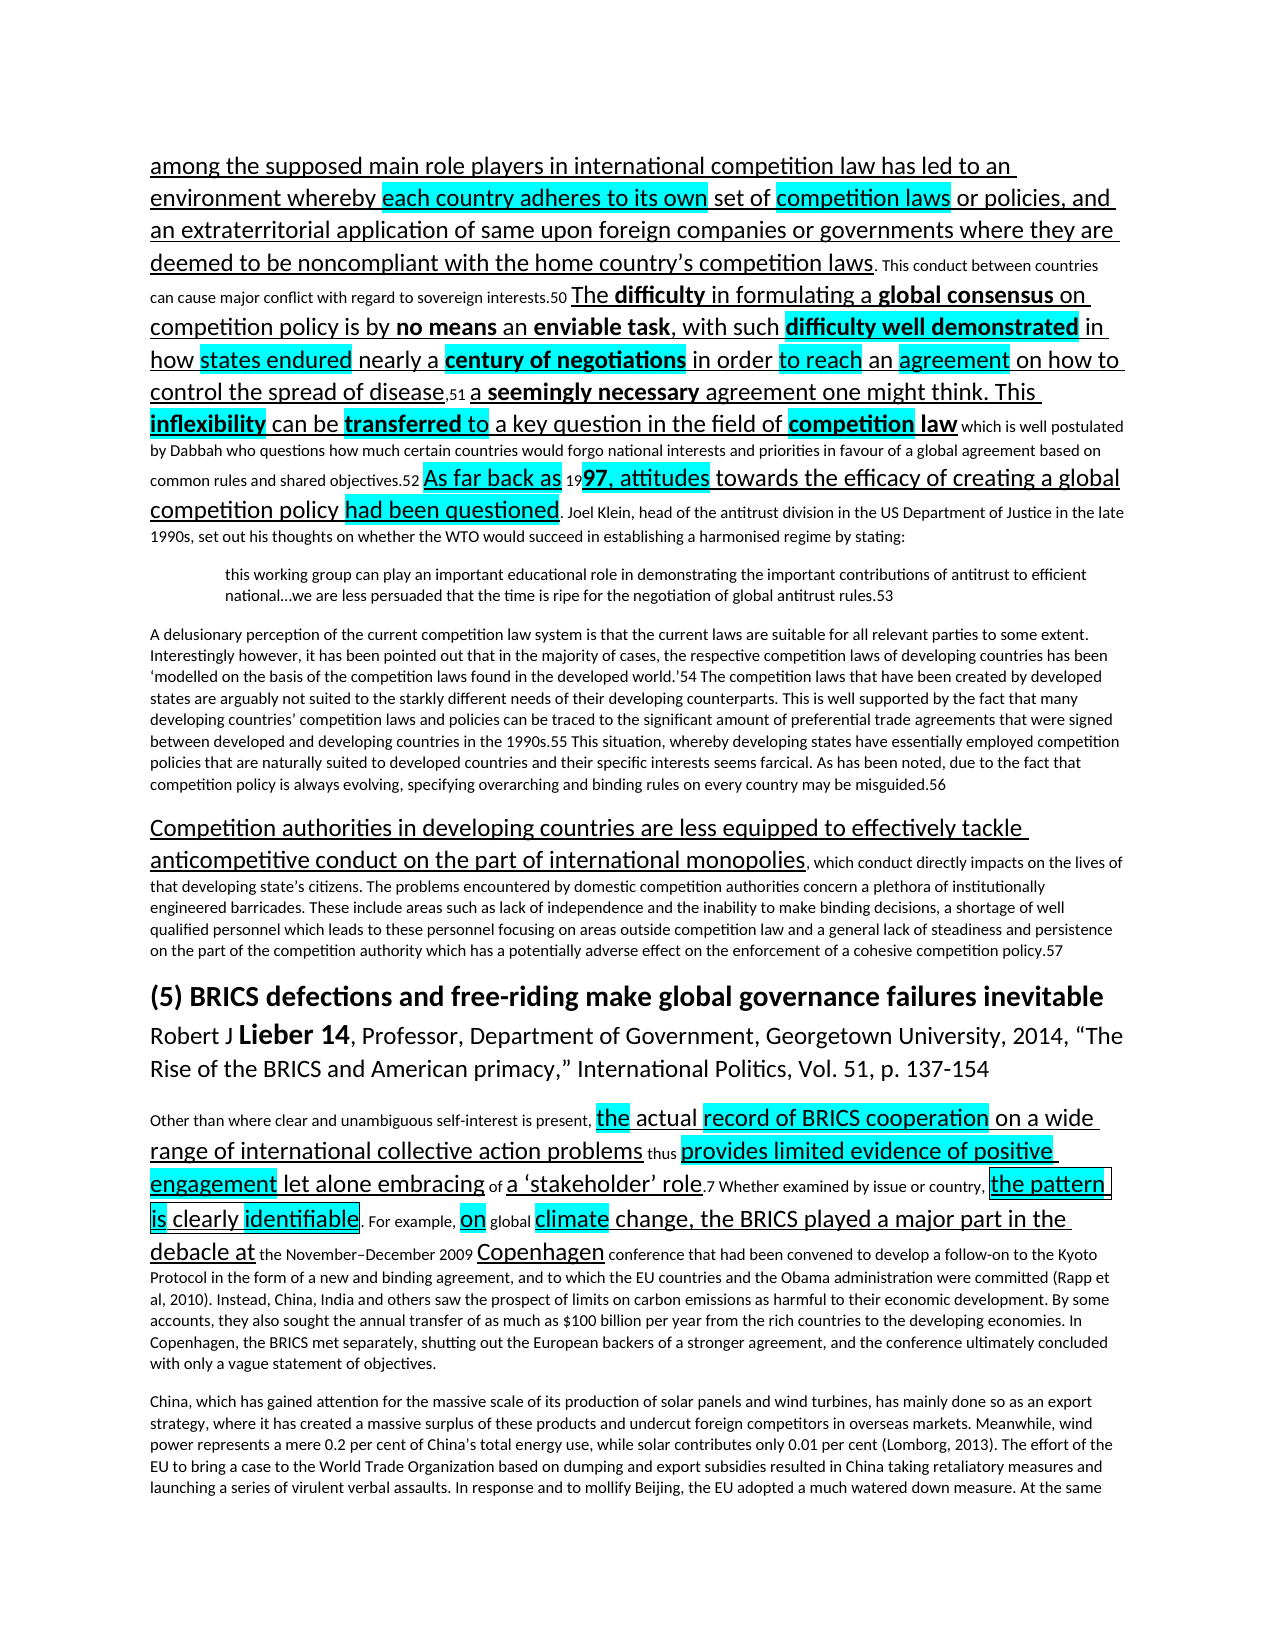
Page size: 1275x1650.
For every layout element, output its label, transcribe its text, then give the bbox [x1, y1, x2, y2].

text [150, 150, 1125, 370]
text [150, 1392, 1125, 1498]
text (5) BRICS defections and free-riding make global governance failures inevitable [150, 978, 1125, 1014]
text Robert J Lieber 14, Professor, Department of Government, Georgetown University, 2014, “The Rise of the BRICS and American primacy,” International Politics, Vol. 51, p. 137-154 [150, 1016, 1125, 1084]
text Other than where clear and unambiguous self-interest is present, the actual record of BRICS cooperation on a wide range of international collective action problems thus provides limited evidence of positive engagement let alone embracing of a ‘stakeholder’ role.7 Whether examined by issue or country, the pattern is clearly identifiable. For example, on global climate change, the BRICS played a major part in the debacle at the November–December 2009 Copenhagen conference that had been convened to develop a follow-on to the Kyoto Protocol in the form of a new and binding agreement, and to which the EU countries and the Obama administration were committed (Rapp et al, 2010). Instead, China, India and others saw the prospect of limits on carbon emissions as harmful to their economic development. By some accounts, they also sought the annual transfer of as much as $100 billion per year from the rich countries to the developing economies. In Copenhagen, the BRICS met separately, shutting out the European backers of a stronger agreement, and the conference ultimately concluded with only a vague statement of objectives. [150, 1103, 1125, 1374]
text Competition authorities in developing countries are less equipped to effectively tackle anticompetitive conduct on the part of international monopolies, which conduct directly impacts on the lives of that developing state’s citizens. The problems encountered by domestic competition authorities concern a plethora of institutionally engineered barricades. These include areas such as lack of independence and the inability to make binding decisions, a shortage of well qualified personnel which leads to these personnel focusing on areas outside competition law and a general lack of steadiness and persistence on the part of the competition authority which has a potentially adverse effect on the enforcement of a cohesive competition policy.57 [150, 812, 1125, 961]
text this working group can play an important educational role in demonstrating the important contributions of antitrust to efficient national…we are less persuaded that the time is ripe for the negotiation of global antitrust rules.53 [225, 564, 1125, 606]
text A delusionary perception of the current competition law system is that the current laws are suitable for all relevant parties to some extent. Interestingly however, it has been pointed out that in the majority of cases, the respective competition laws of developing countries has been ‘modelled on the basis of the competition laws found in the developed world.’54 The competition laws that have been created by developed states are arguably not suited to the starkly different needs of their developing counterparts. This is well supported by the fact that many developing countries’ competition laws and policies can be traced to the significant amount of preferential trade agreements that were signed between developed and developing countries in the 1990s.55 This situation, whereby developing states have essentially employed competition policies that are naturally suited to developed countries and their specific interests seems farcical. As has been noted, due to the fact that competition policy is always evolving, specifying overarching and binding rules on every country may be misguided.56 [150, 624, 1125, 794]
